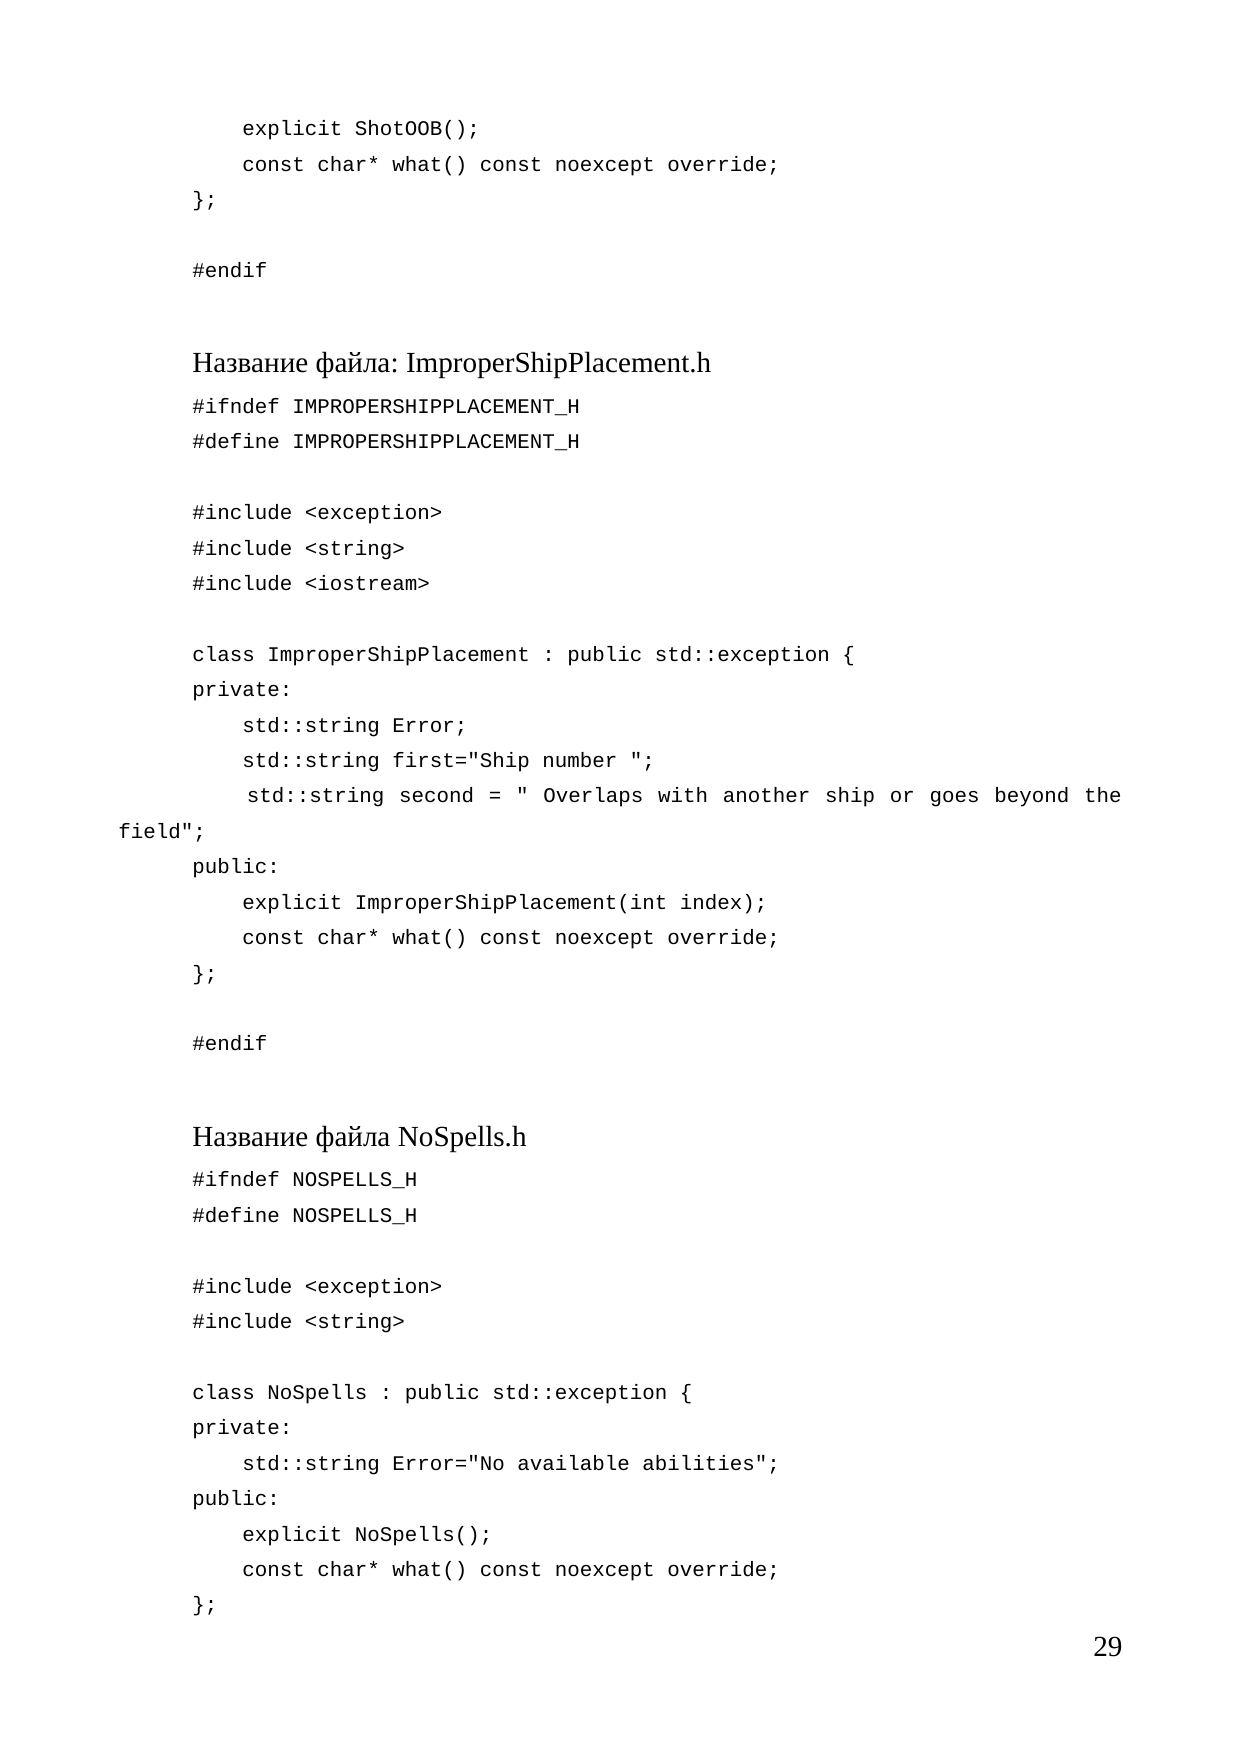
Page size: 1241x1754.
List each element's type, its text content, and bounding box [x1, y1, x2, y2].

text #ifndef IMPROPERSHIPPLACEMENT_H [118, 396, 1122, 419]
text std::string second = " Overlaps with another ship or goes beyond the field"; [118, 785, 1122, 844]
text private: [118, 1417, 1122, 1441]
text std::string first="Ship number "; [118, 750, 1122, 774]
text const char* what() const noexcept override; [118, 927, 1122, 951]
text explicit ShotOOB(); [118, 118, 1122, 142]
text private: [118, 679, 1122, 703]
text std::string Error="No available abilities"; [118, 1453, 1122, 1476]
text public: [118, 856, 1122, 880]
text const char* what() const noexcept override; [118, 1559, 1122, 1583]
text #ifndef NOSPELLS_H [118, 1169, 1122, 1193]
text public: [118, 1488, 1122, 1512]
text }; [118, 1594, 1122, 1618]
text #define IMPROPERSHIPPLACEMENT_H [118, 431, 1122, 455]
text class NoSpells : public std::exception { [118, 1382, 1122, 1406]
text Название файла NoSpells.h [118, 1119, 1122, 1153]
text }; [118, 962, 1122, 986]
text #endif [118, 260, 1122, 283]
text #include <exception> [118, 1276, 1122, 1299]
text #include <iostream> [118, 573, 1122, 597]
text std::string Error; [118, 714, 1122, 738]
text #define NOSPELLS_H [118, 1205, 1122, 1228]
text #include <string> [118, 1311, 1122, 1335]
text Название файла: ImproperShipPlacement.h [118, 346, 1122, 379]
text #include <string> [118, 537, 1122, 561]
text explicit ImproperShipPlacement(int index); [118, 892, 1122, 915]
text explicit NoSpells(); [118, 1523, 1122, 1547]
text #endif [118, 1033, 1122, 1057]
text class ImproperShipPlacement : public std::exception { [118, 644, 1122, 667]
text #include <exception> [118, 502, 1122, 526]
text const char* what() const noexcept override; [118, 153, 1122, 177]
text }; [118, 189, 1122, 213]
